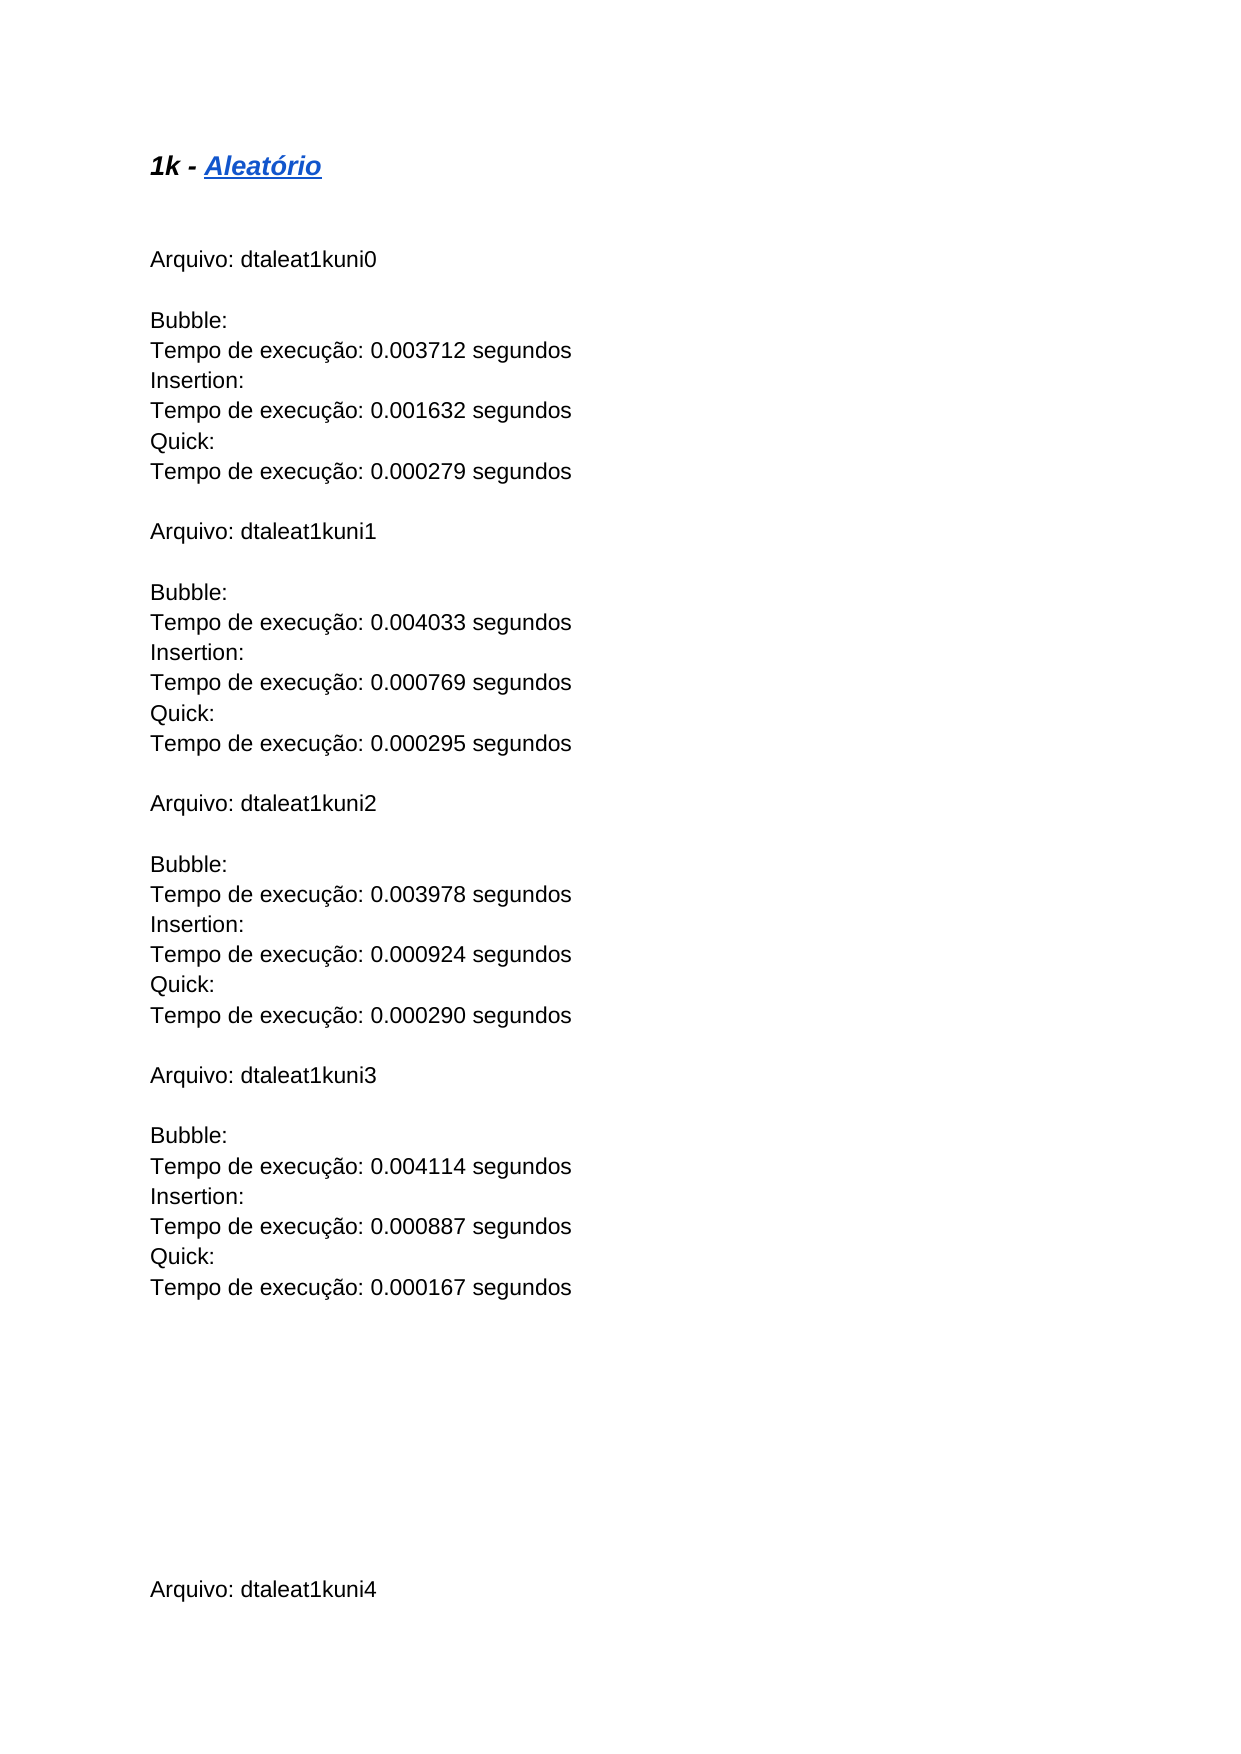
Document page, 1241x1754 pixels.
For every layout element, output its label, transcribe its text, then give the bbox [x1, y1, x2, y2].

text Arquivo: dtaleat1kuni1 [150, 518, 1090, 544]
text Tempo de execução: 0.003978 segundos [150, 881, 1090, 907]
text Bubble: [150, 579, 1090, 605]
text Tempo de execução: 0.000887 segundos [150, 1213, 1090, 1239]
text Tempo de execução: 0.003712 segundos [150, 337, 1090, 363]
text Tempo de execução: 0.000279 segundos [150, 458, 1090, 484]
text Tempo de execução: 0.000167 segundos [150, 1273, 1090, 1300]
text Bubble: [150, 1122, 1090, 1149]
text Tempo de execução: 0.000295 segundos [150, 730, 1090, 756]
text Tempo de execução: 0.000769 segundos [150, 669, 1090, 696]
text Insertion: [150, 911, 1090, 937]
text Insertion: [150, 1183, 1090, 1209]
text Quick: [150, 428, 1090, 454]
text Bubble: [150, 851, 1090, 877]
text Insertion: [150, 639, 1090, 665]
text Quick: [150, 971, 1090, 998]
text Insertion: [150, 367, 1090, 393]
text Arquivo: dtaleat1kuni2 [150, 790, 1090, 816]
text 1k - Aleatório [150, 150, 1090, 181]
text Tempo de execução: 0.004114 segundos [150, 1153, 1090, 1179]
text Tempo de execução: 0.004033 segundos [150, 609, 1090, 635]
text Arquivo: dtaleat1kuni4 [150, 1576, 1090, 1602]
text Tempo de execução: 0.000924 segundos [150, 941, 1090, 967]
text Bubble: [150, 307, 1090, 333]
text Arquivo: dtaleat1kuni0 [150, 246, 1090, 273]
text Quick: [150, 1243, 1090, 1269]
text Quick: [150, 699, 1090, 726]
text Tempo de execução: 0.001632 segundos [150, 397, 1090, 424]
text Arquivo: dtaleat1kuni3 [150, 1062, 1090, 1088]
text Tempo de execução: 0.000290 segundos [150, 1002, 1090, 1028]
